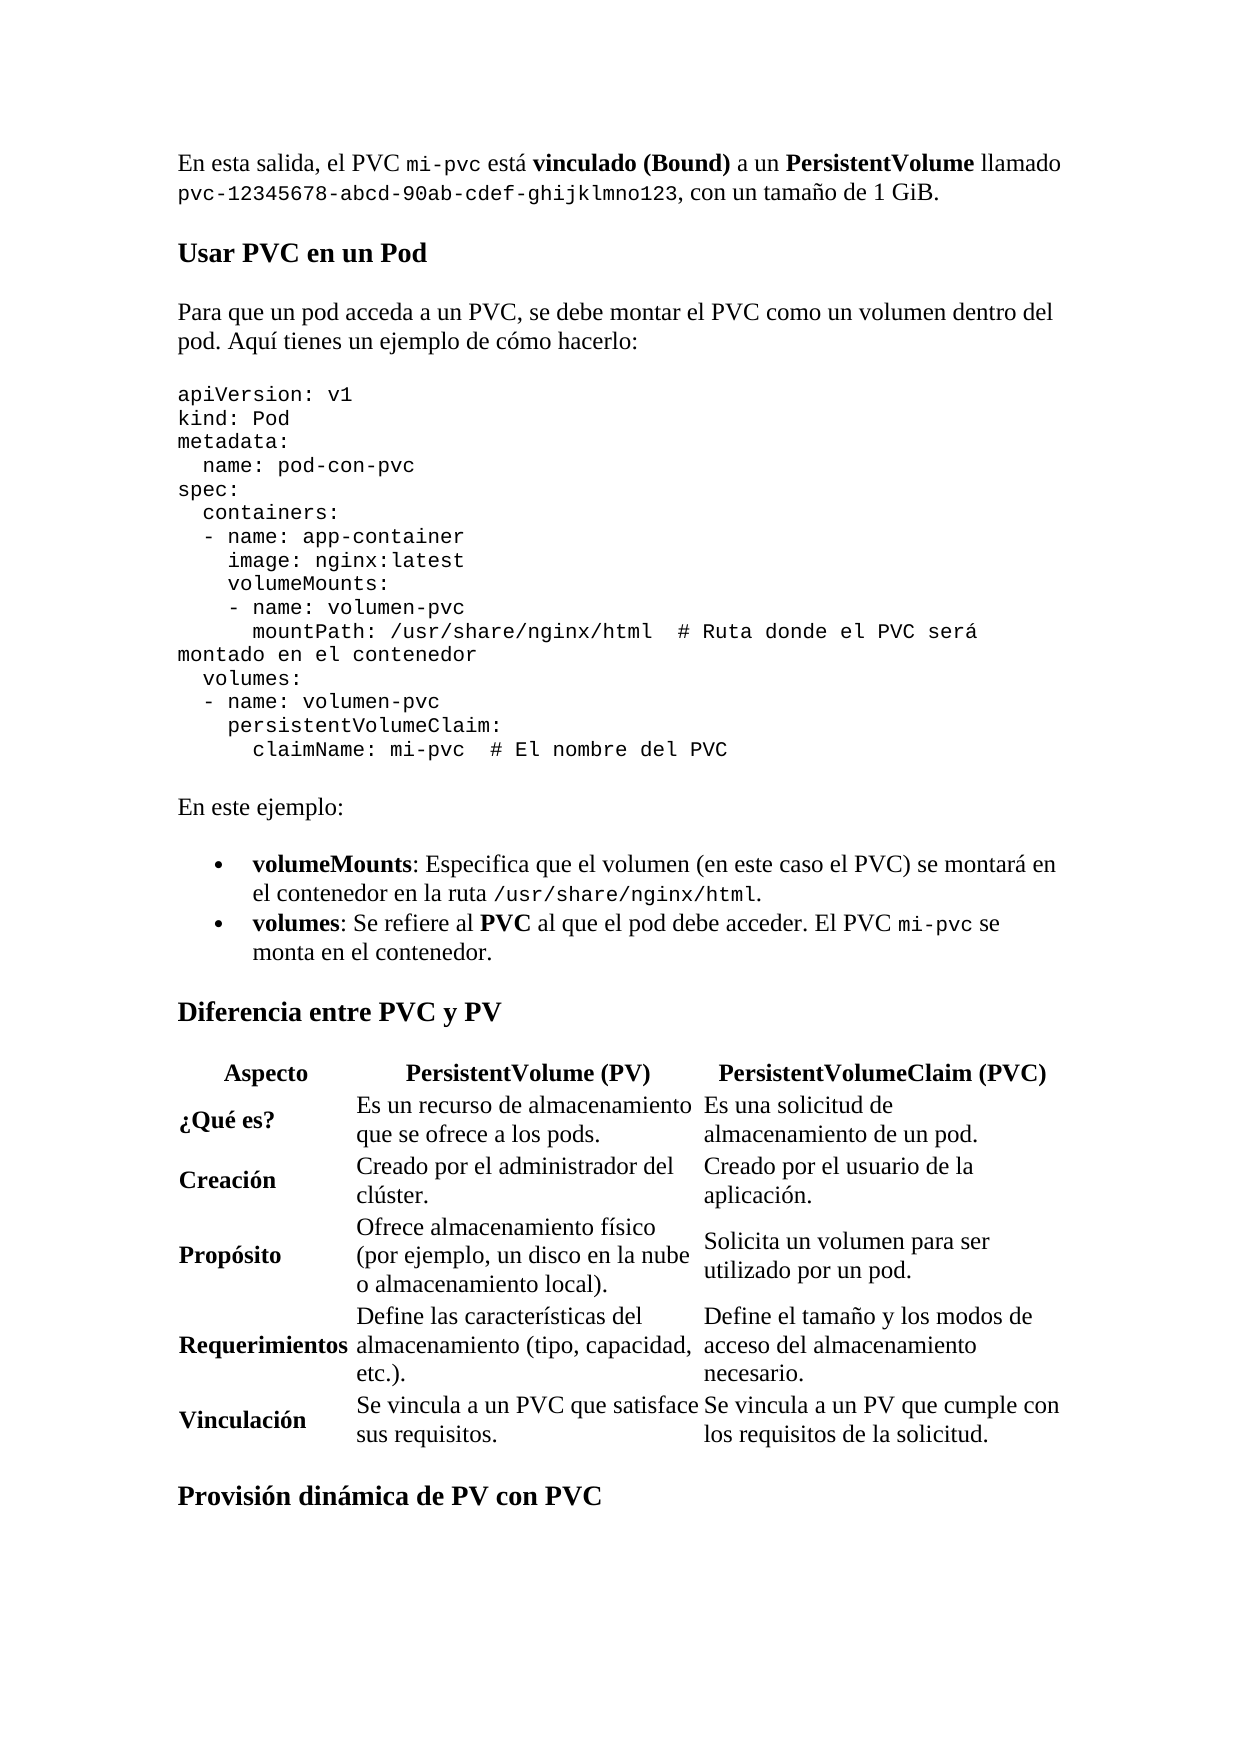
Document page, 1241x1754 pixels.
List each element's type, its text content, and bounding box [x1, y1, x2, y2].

table_header PersistentVolumeClaim (PVC) [702, 1057, 1063, 1089]
text mountPath: /usr/share/nginx/html # Ruta donde el PVC será montado en el contenedor [177, 621, 1063, 668]
table_cell Ofrece almacenamiento físico (por ejemplo, un disco en la nube o almacenamiento local). [354, 1210, 702, 1299]
text - name: app-container [177, 526, 1063, 550]
table_cell Solicita un volumen para ser utilizado por un pod. [702, 1210, 1063, 1299]
table_cell Vinculación [177, 1389, 354, 1449]
text apiVersion: v1 [177, 384, 1063, 408]
text - name: volumen-pvc [177, 692, 1063, 715]
table_cell Se vincula a un PVC que satisface sus requisitos. [354, 1389, 702, 1449]
text persistentVolumeClaim: [177, 715, 1063, 739]
table_cell Es un recurso de almacenamiento que se ofrece a los pods. [354, 1089, 702, 1149]
table_header Aspecto [177, 1057, 354, 1089]
text claimName: mi-pvc # El nombre del PVC [177, 739, 1063, 762]
text image: nginx:latest [177, 550, 1063, 573]
table_cell Es una solicitud de almacenamiento de un pod. [702, 1089, 1063, 1149]
text Diferencia entre PVC y PV [177, 995, 1063, 1028]
text metadata: [177, 431, 1063, 455]
table_cell Creado por el usuario de la aplicación. [702, 1150, 1063, 1210]
table_cell Define el tamaño y los modos de acceso del almacenamiento necesario. [702, 1300, 1063, 1389]
text volumeMounts: [177, 573, 1063, 597]
text volumes: [177, 668, 1063, 692]
text En este ejemplo: [177, 792, 1063, 820]
text Provisión dinámica de PV con PVC [177, 1479, 1063, 1511]
table_cell Creado por el administrador del clúster. [354, 1150, 702, 1210]
text kind: Pod [177, 408, 1063, 431]
list volumes: Se refiere al PVC al que el pod debe acceder. El PVC mi-pvc se monta en el contenedor. [215, 908, 1063, 966]
table_header PersistentVolume (PV) [354, 1057, 702, 1089]
text name: pod-con-pvc [177, 455, 1063, 479]
table_cell Requerimientos [177, 1300, 354, 1389]
list volumeMounts: Especifica que el volumen (en este caso el PVC) se montará en el contenedor en la ruta /usr/share/nginx/html. [215, 849, 1063, 908]
text Para que un pod acceda a un PVC, se debe montar el PVC como un volumen dentro del pod. Aquí tienes un ejemplo de cómo hacerlo: [177, 297, 1063, 355]
table_cell Se vincula a un PV que cumple con los requisitos de la solicitud. [702, 1389, 1063, 1449]
text spec: [177, 479, 1063, 502]
text En esta salida, el PVC mi-pvc está vinculado (Bound) a un PersistentVolume llamado pvc-12345678-abcd-90ab-cdef-ghijklmno123, con un tamaño de 1 GiB. [177, 148, 1063, 207]
text Usar PVC en un Pod [177, 236, 1063, 268]
table_cell ¿Qué es? [177, 1089, 354, 1149]
table_cell Creación [177, 1150, 354, 1210]
table_cell Define las características del almacenamiento (tipo, capacidad, etc.). [354, 1300, 702, 1389]
table_cell Propósito [177, 1210, 354, 1299]
text - name: volumen-pvc [177, 597, 1063, 621]
text containers: [177, 502, 1063, 526]
